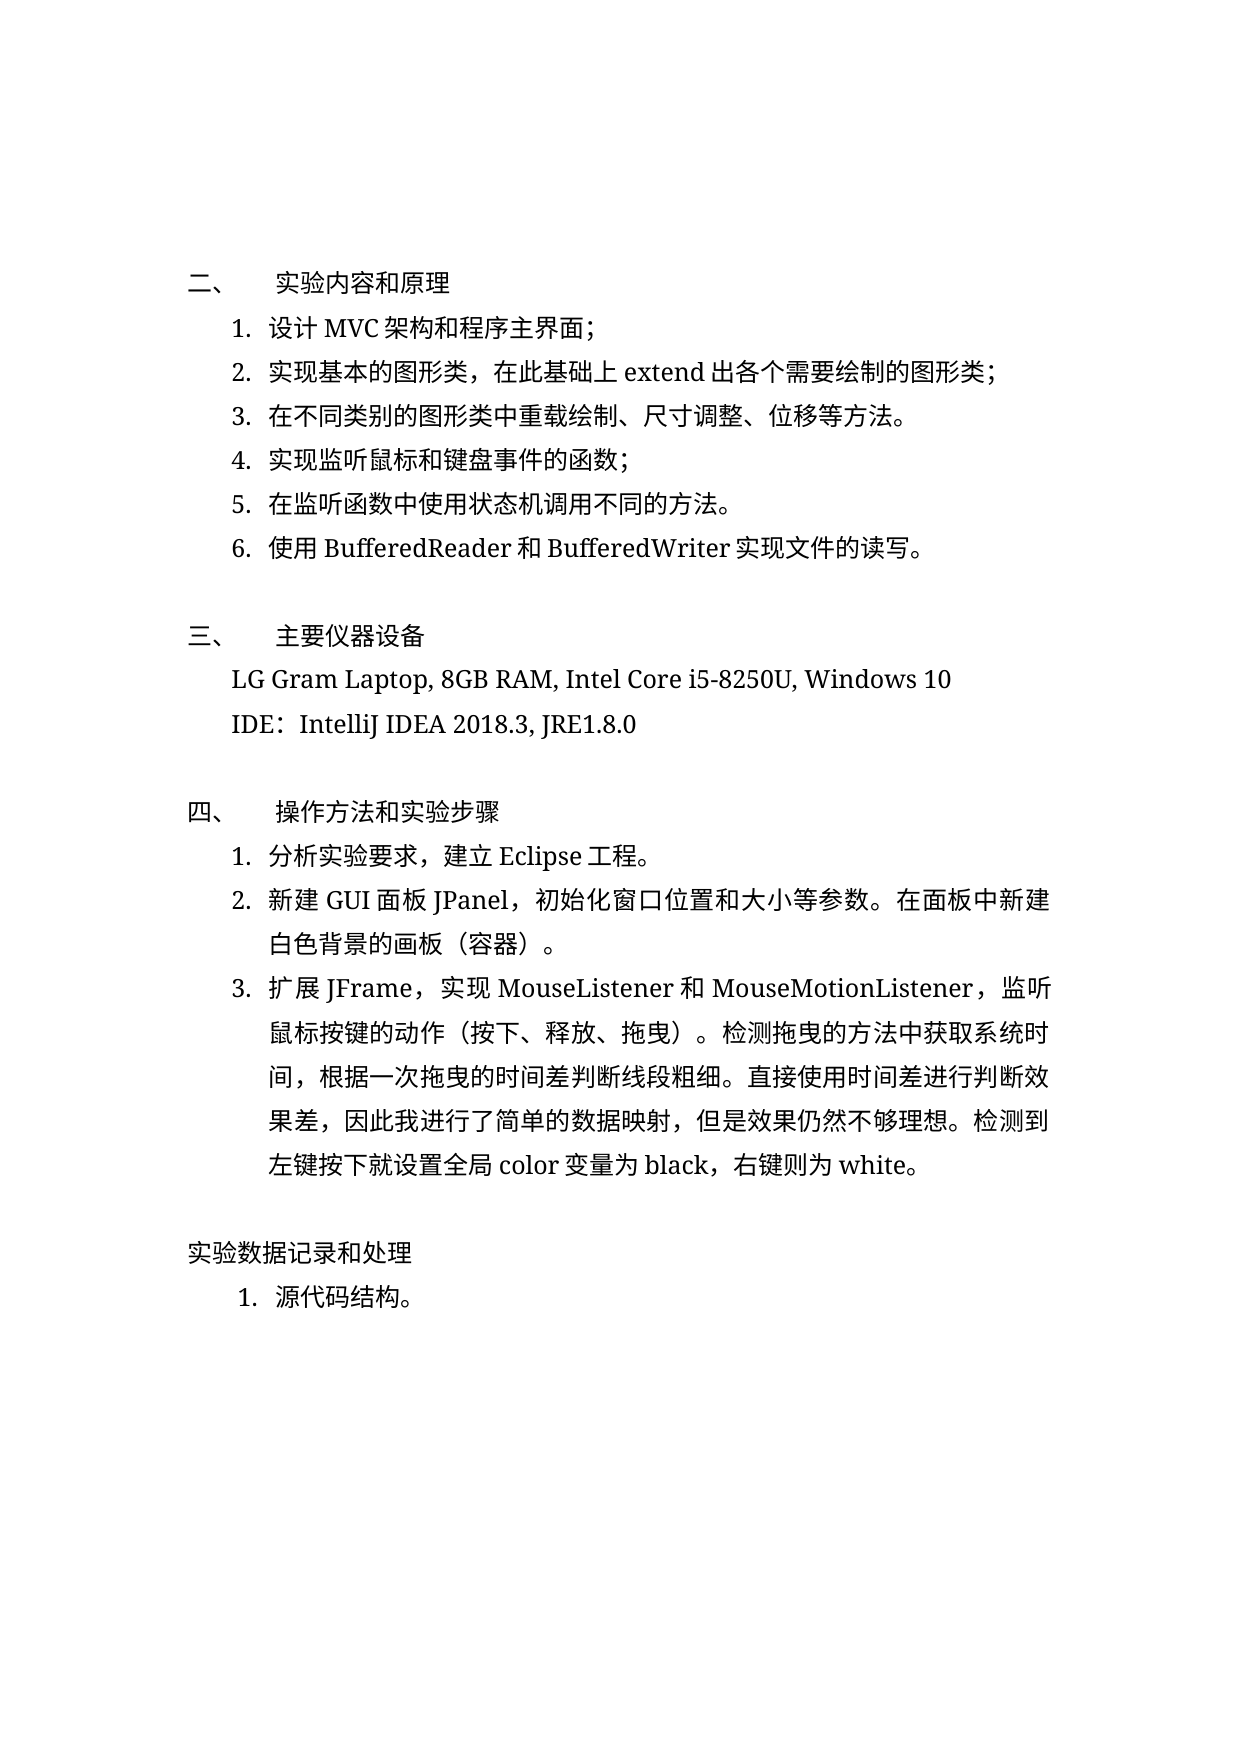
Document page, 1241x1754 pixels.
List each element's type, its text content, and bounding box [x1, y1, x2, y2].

list 使用BufferedReader和BufferedWriter实现文件的读写。 [231, 524, 1053, 568]
list 实现基本的图形类，在此基础上extend出各个需要绘制的图形类； [231, 348, 1053, 392]
list 实验内容和原理 [187, 260, 1053, 304]
list 分析实验要求，建立Eclipse工程。 [231, 833, 1053, 877]
list 扩展JFrame，实现MouseListener和MouseMotionListener，监听鼠标按键的动作（按下、释放、拖曳）。检测拖曳的方法中获取系统时间，根据一次拖曳的时间差判断线段粗细。直接使用时间差进行判断效果差，因此我进行了简单的数据映射，但是效果仍然不够理想。检测到左键按下就设置全局color变量为black，右键则为white。 [231, 965, 1053, 1185]
text 实验数据记录和处理 [187, 1229, 1053, 1273]
list 在不同类别的图形类中重载绘制、尺寸调整、位移等方法。 [231, 392, 1053, 436]
list 在监听函数中使用状态机调用不同的方法。 [231, 480, 1053, 524]
list 设计MVC架构和程序主界面； [231, 304, 1053, 348]
text IDE：IntelliJ IDEA 2018.3, JRE1.8.0 [231, 701, 1053, 745]
list 实现监听鼠标和键盘事件的函数； [231, 436, 1053, 480]
list 源代码结构。 [237, 1273, 1053, 1318]
list 新建GUI面板JPanel，初始化窗口位置和大小等参数。在面板中新建白色背景的画板（容器）。 [231, 877, 1053, 965]
list 操作方法和实验步骤 [187, 789, 1053, 833]
text LG Gram Laptop, 8GB RAM, Intel Core i5-8250U, Windows 10 [231, 657, 1053, 701]
list 主要仪器设备 [187, 613, 1053, 657]
